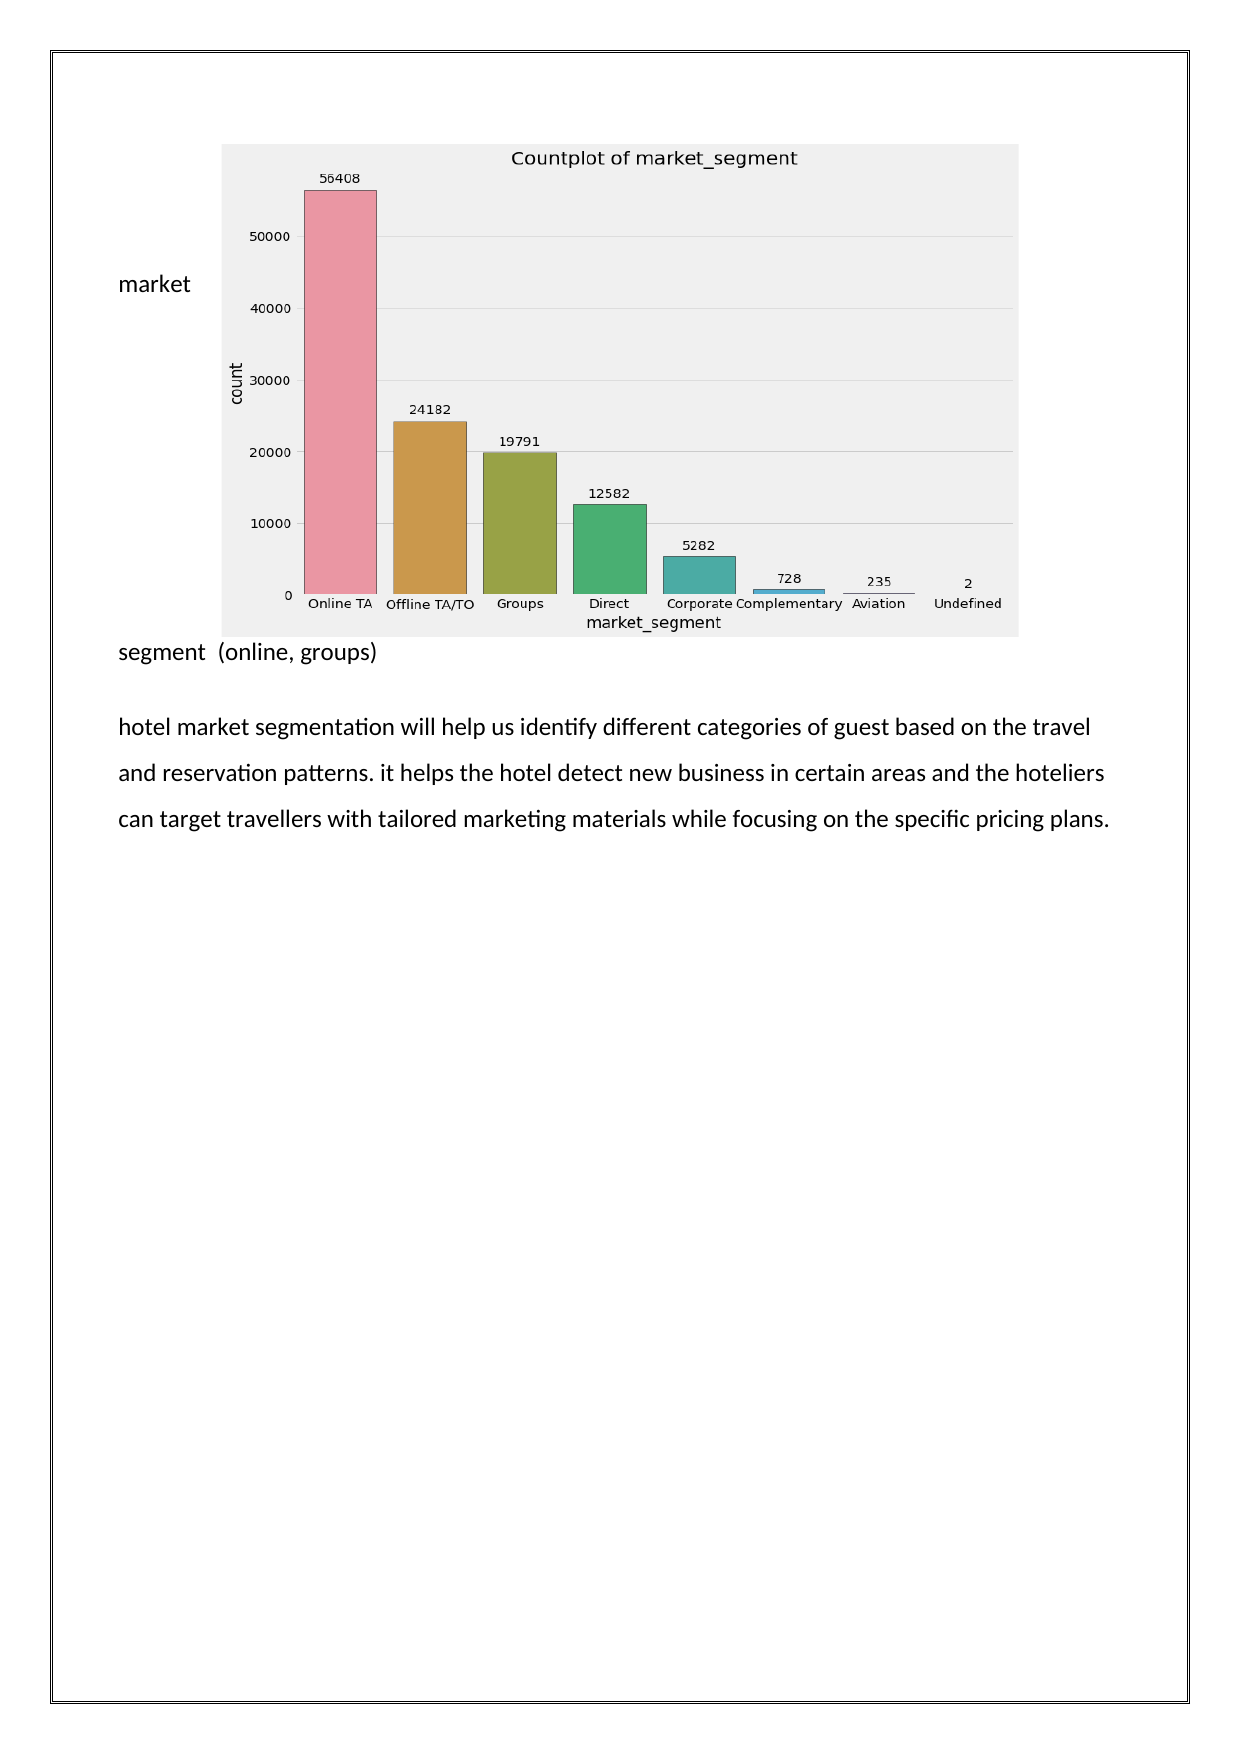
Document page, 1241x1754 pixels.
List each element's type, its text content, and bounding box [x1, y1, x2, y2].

text market segment (online, groups) [118, 418, 1122, 667]
text hotel market segmentation will help us identify different categories of guest based on the travel and reservation patterns. it helps the hotel detect new business in certain areas and the hoteliers can target travellers with tailored marketing materials while focusing on the specific pricing plans. [118, 711, 1122, 833]
picture [221, 144, 1019, 637]
